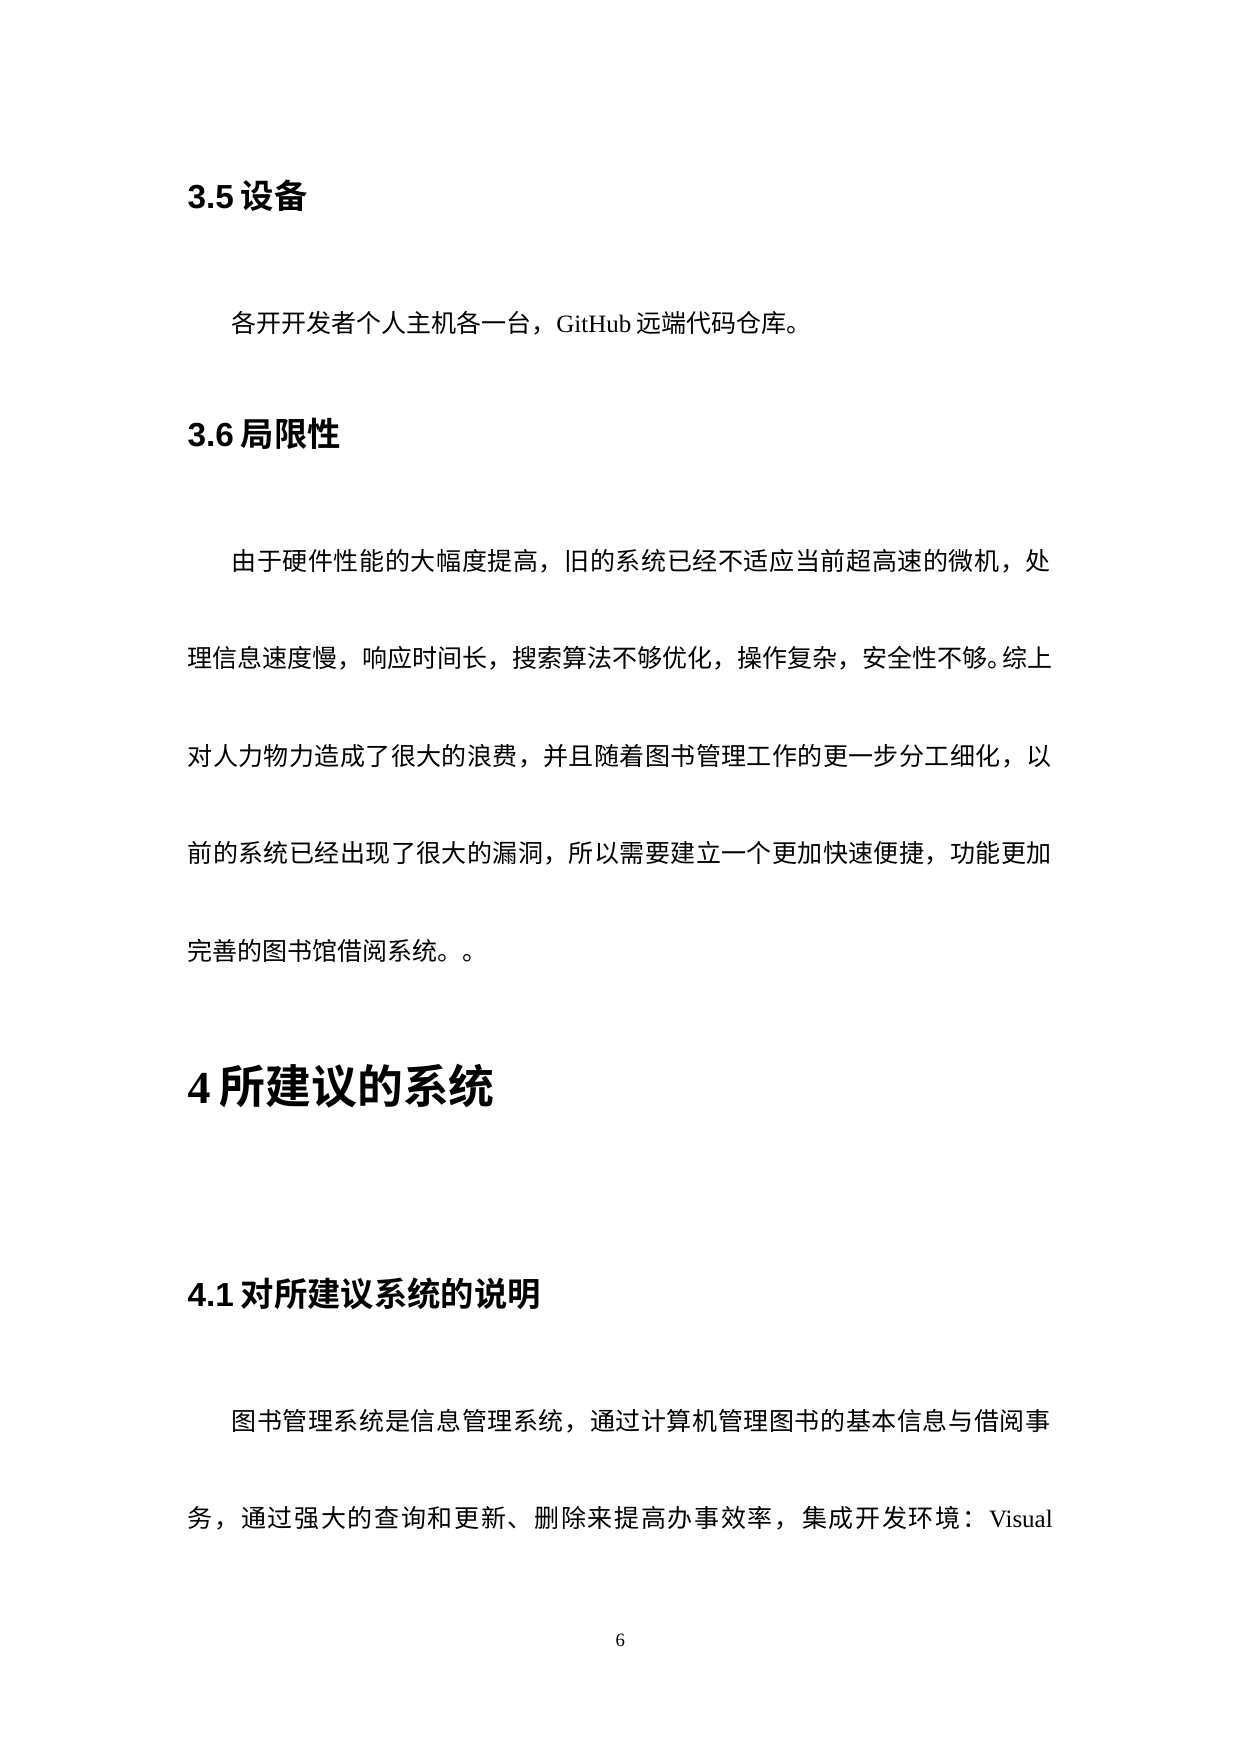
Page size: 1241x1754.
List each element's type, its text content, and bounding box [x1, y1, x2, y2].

subtitle 4.1对所建议系统的说明 [187, 1260, 1053, 1325]
text 各开开发者个人主机各一台，GitHub远端代码仓库。 [187, 289, 1053, 354]
subtitle 3.6局限性 [187, 399, 1053, 464]
text 由于硬件性能的大幅度提高，旧的系统已经不适应当前超高速的微机，处理信息速度慢，响应时间长，搜索算法不够优化，操作复杂，安全性不够。综上，对人力物力造成了很大的浪费，并且随着图书管理工作的更一步分工细化，以前的系统已经出现了很大的漏洞，所以需要建立一个更加快速便捷，功能更加完善的图书馆借阅系统。。 [187, 527, 1053, 982]
subtitle 3.5设备 [187, 162, 1053, 227]
subtitle 4所建议的系统 [187, 1035, 1053, 1133]
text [187, 1387, 1053, 1549]
